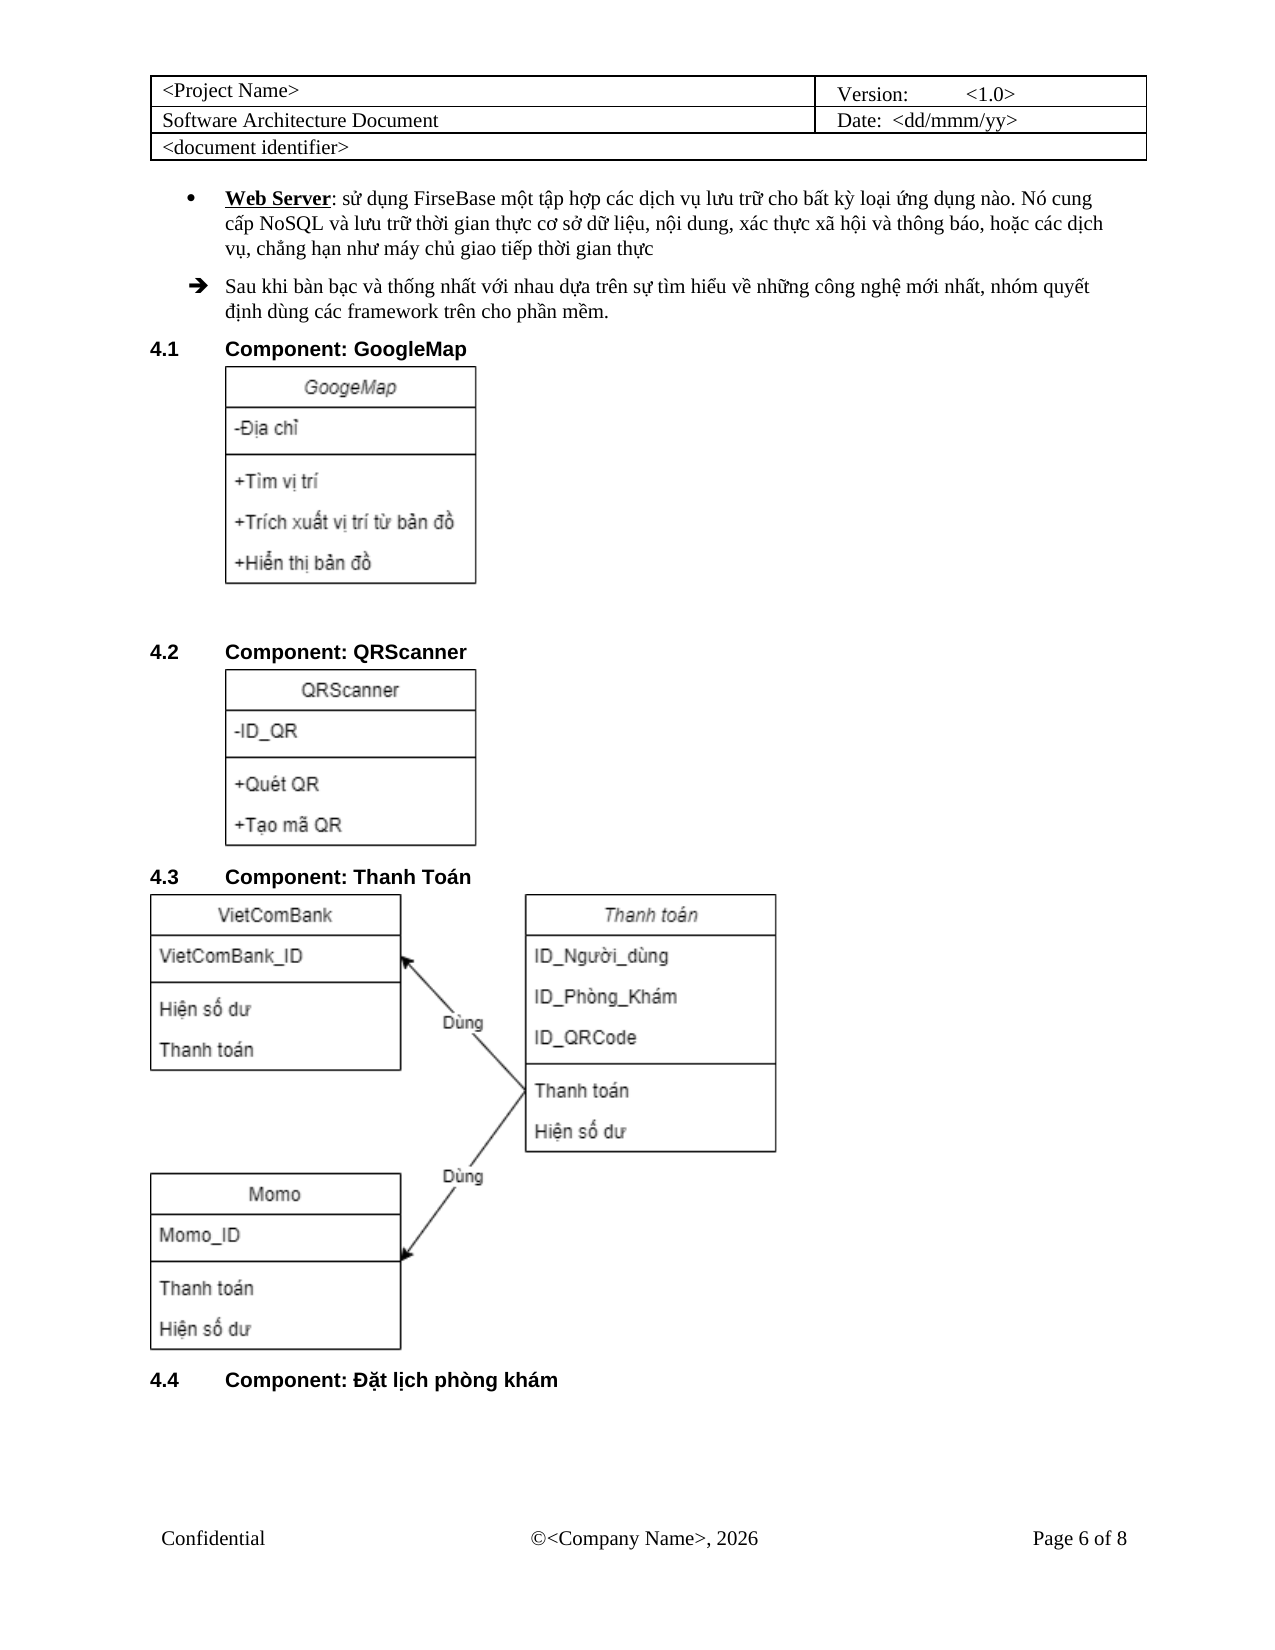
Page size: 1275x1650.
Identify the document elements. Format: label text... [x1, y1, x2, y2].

subtitle Component: QRScanner [150, 638, 1125, 663]
subtitle Component: Thanh Toán [150, 863, 1125, 888]
list Web Server: sử dụng FirseBase một tập hợp các dịch vụ lưu trữ cho bất kỳ loại ứng dụng nào. Nó cung cấp NoSQL và lưu trữ thời gian thực cơ sở dữ liệu, nội dung, xác thực xã hội và thông báo, hoặc các dịch vụ, chẳng hạn như máy chủ giao tiếp thời gian thực [187, 185, 1125, 260]
picture [225, 366, 477, 589]
subtitle Component: Đặt lịch phòng khám [150, 1367, 1125, 1392]
picture [225, 669, 477, 851]
list Sau khi bàn bạc và thống nhất với nhau dựa trên sự tìm hiểu về những công nghệ mới nhất, nhóm quyết định dùng các framework trên cho phần mềm. [187, 273, 1125, 323]
subtitle Component: GoogleMap [150, 335, 1125, 360]
picture [150, 894, 777, 1355]
